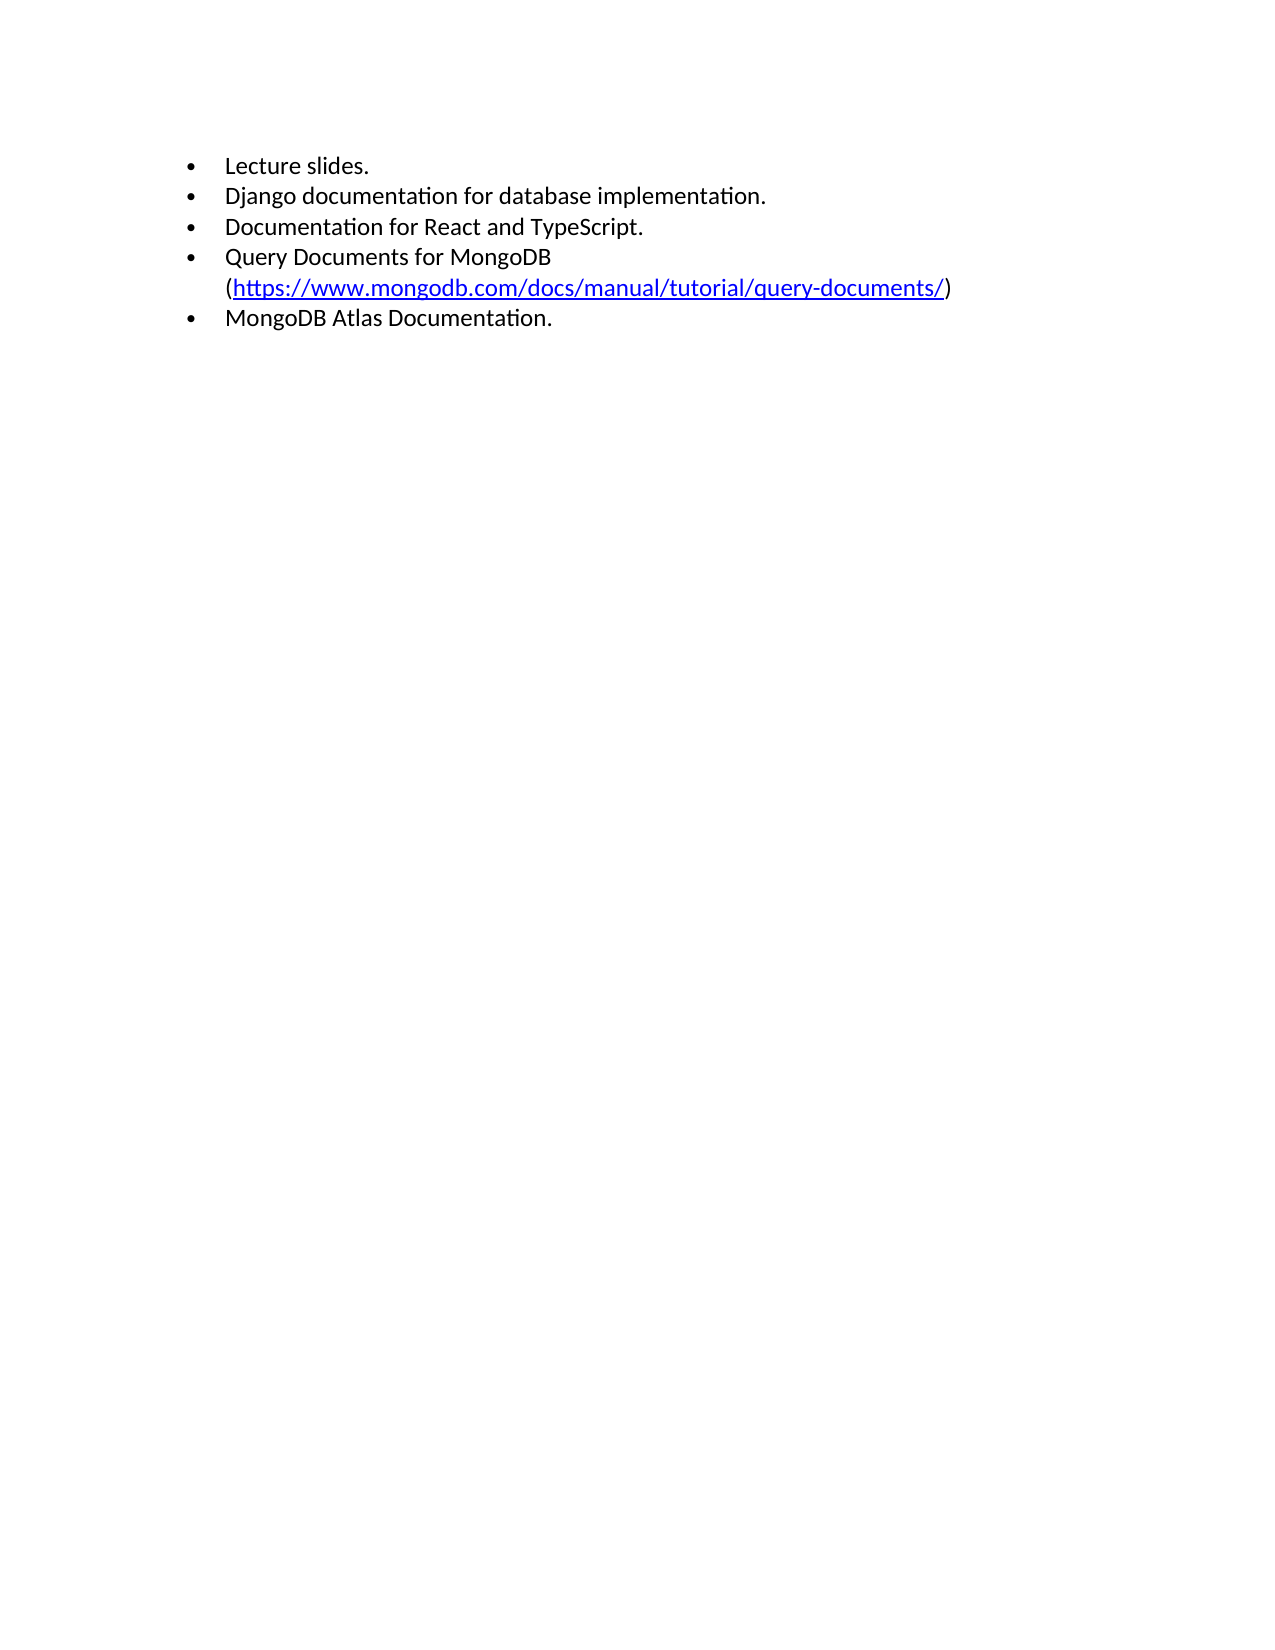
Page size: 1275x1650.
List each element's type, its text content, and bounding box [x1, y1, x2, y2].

list Query Documents for MongoDB (https://www.mongodb.com/docs/manual/tutorial/query-documents/) [187, 242, 1125, 303]
list Lecture slides. [187, 150, 1125, 181]
list Documentation for React and TypeScript. [187, 211, 1125, 242]
list MongoDB Atlas Documentation. [187, 303, 1125, 333]
list Django documentation for database implementation. [187, 181, 1125, 211]
